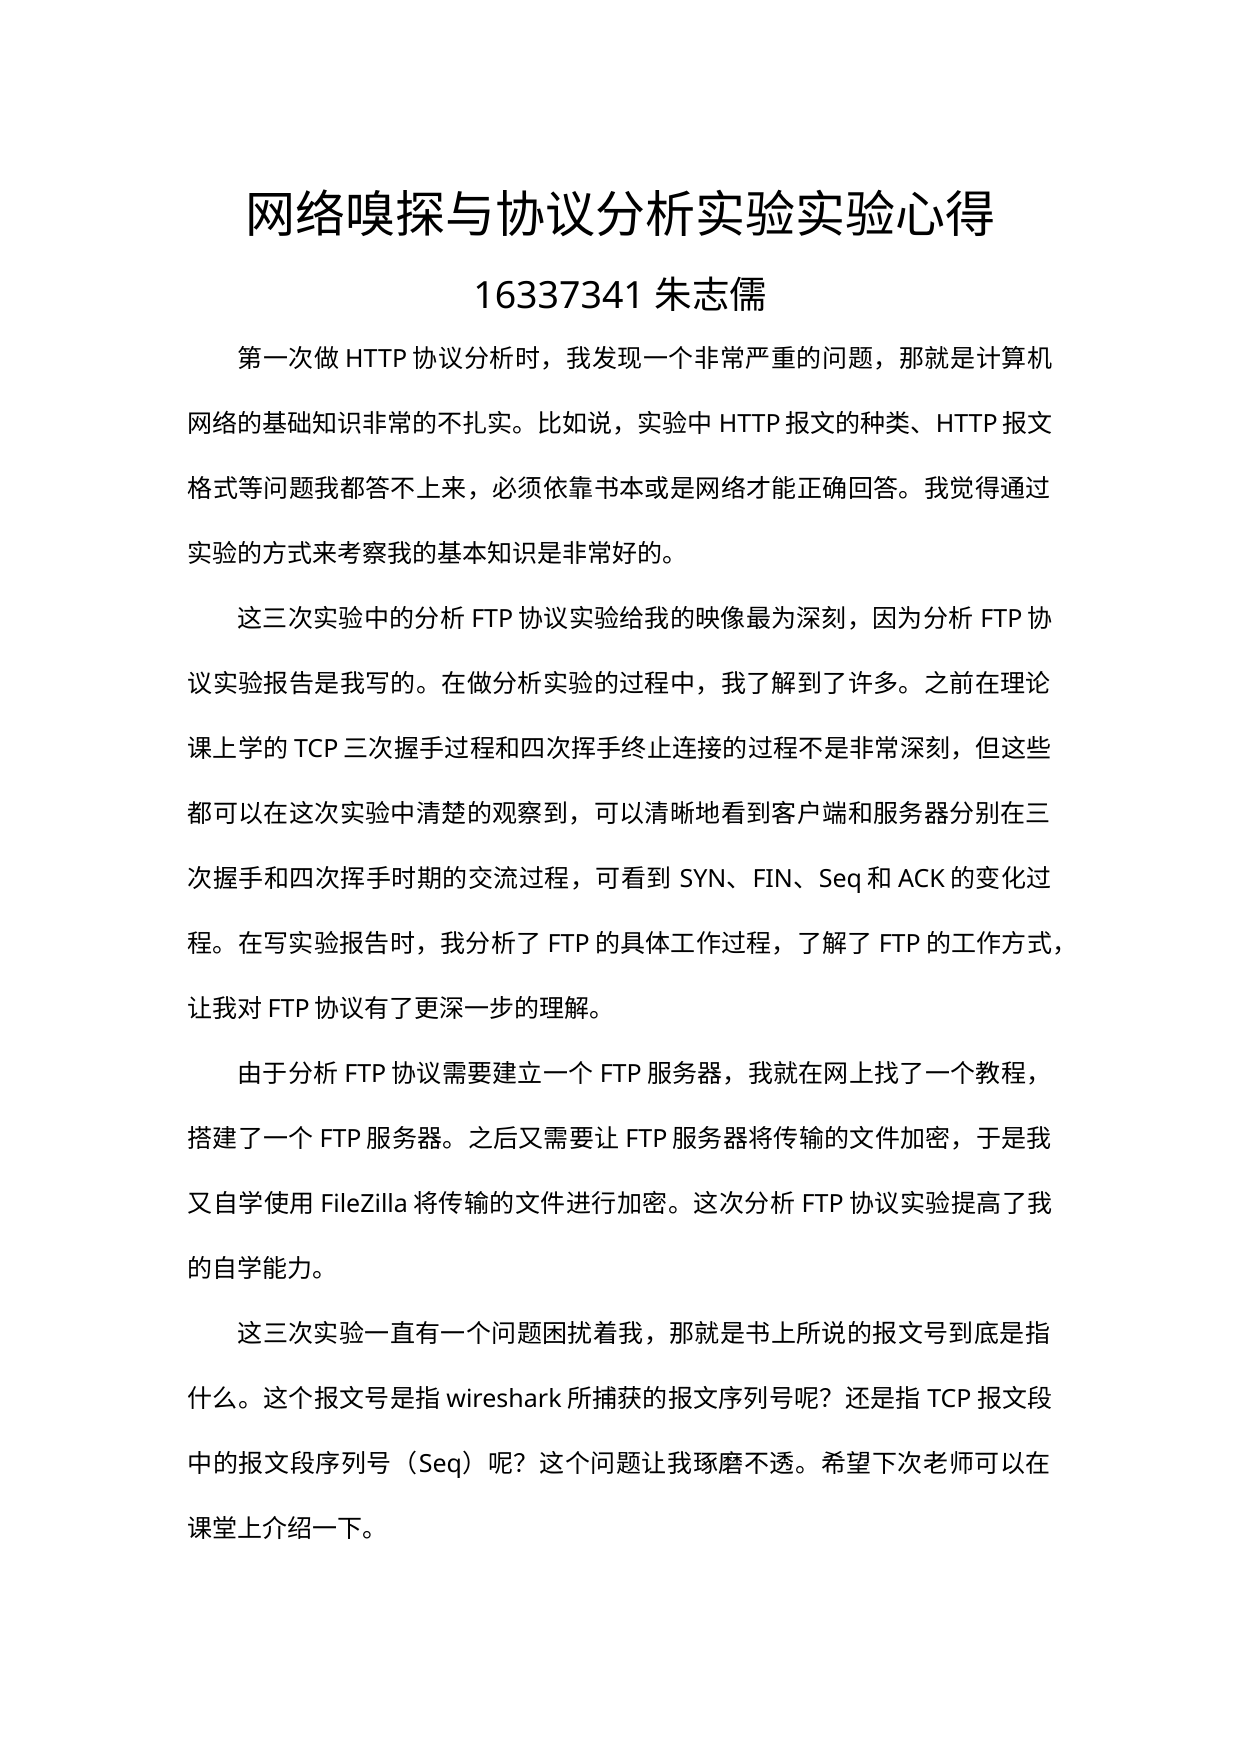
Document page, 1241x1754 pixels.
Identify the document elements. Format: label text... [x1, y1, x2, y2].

text 网络嗅探与协议分析实验实验心得 [187, 162, 1053, 259]
text 第一次做HTTP协议分析时，我发现一个非常严重的问题，那就是计算机网络的基础知识非常的不扎实。比如说，实验中HTTP报文的种类、HTTP报文格式等问题我都答不上来，必须依靠书本或是网络才能正确回答。我觉得通过实验的方式来考察我的基本知识是非常好的。 [187, 324, 1053, 584]
text 这三次实验中的分析FTP协议实验给我的映像最为深刻，因为分析FTP协议实验报告是我写的。在做分析实验的过程中，我了解到了许多。之前在理论课上学的TCP三次握手过程和四次挥手终止连接的过程不是非常深刻，但这些都可以在这次实验中清楚的观察到，可以清晰地看到客户端和服务器分别在三次握手和四次挥手时期的交流过程，可看到SYN、FIN、Seq和ACK的变化过程。在写实验报告时，我分析了FTP的具体工作过程，了解了FTP的工作方式，让我对FTP协议有了更深一步的理解。 [187, 584, 1053, 1039]
text 由于分析FTP协议需要建立一个FTP服务器，我就在网上找了一个教程，搭建了一个FTP服务器。之后又需要让FTP服务器将传输的文件加密，于是我又自学使用FileZilla将传输的文件进行加密。这次分析FTP协议实验提高了我的自学能力。 [187, 1039, 1053, 1299]
text 这三次实验一直有一个问题困扰着我，那就是书上所说的报文号到底是指什么。这个报文号是指wireshark所捕获的报文序列号呢？还是指TCP报文段中的报文段序列号（Seq）呢？这个问题让我琢磨不透。希望下次老师可以在课堂上介绍一下。 [187, 1299, 1053, 1559]
text 16337341 朱志儒 [187, 259, 1053, 324]
